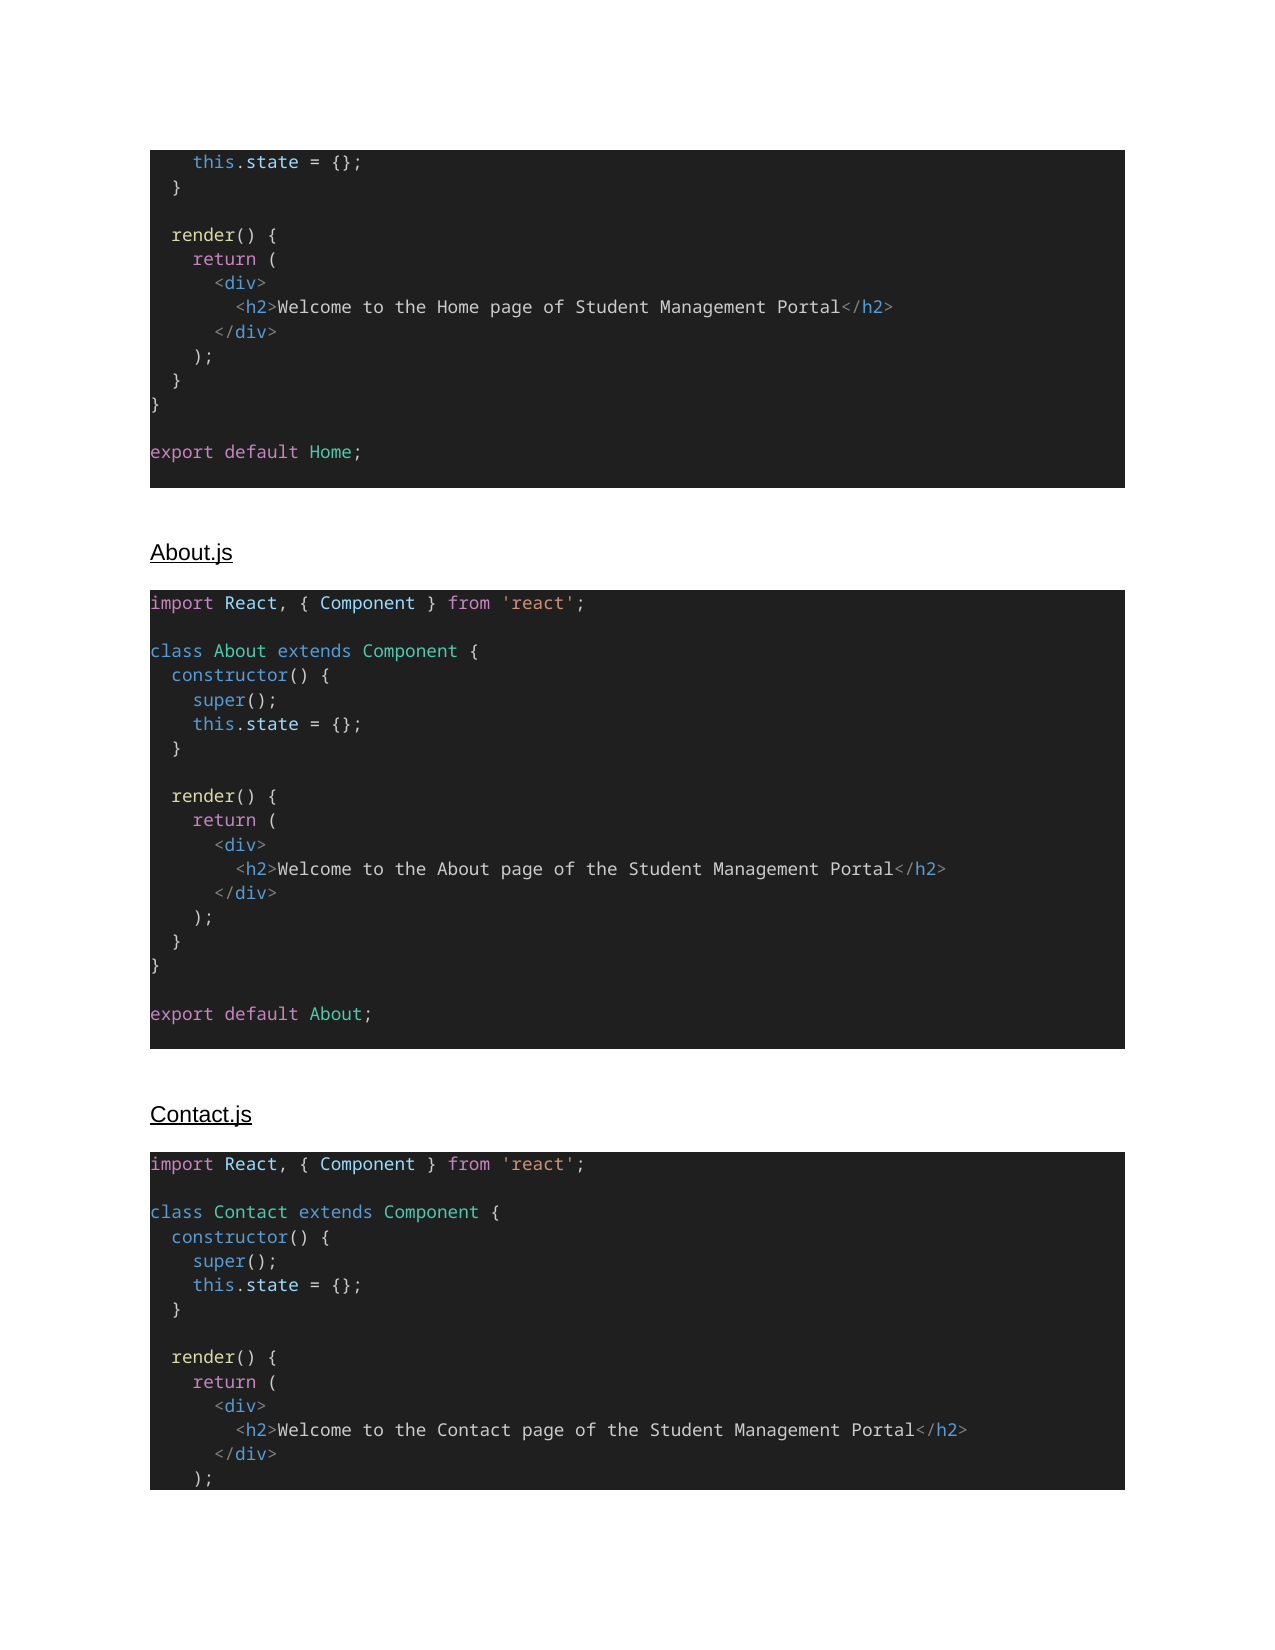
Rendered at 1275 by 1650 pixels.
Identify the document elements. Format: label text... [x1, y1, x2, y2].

text </div> [150, 319, 1125, 343]
text ); [150, 904, 1125, 929]
text } [150, 735, 1125, 759]
text </div> [150, 1442, 1125, 1466]
text <div> [150, 1393, 1125, 1417]
text <h2>Welcome to the About page of the Student Management Portal</h2> [150, 856, 1125, 880]
text } [150, 929, 1125, 953]
text <h2>Welcome to the Home page of Student Management Portal</h2> [150, 295, 1125, 319]
text <div> [150, 271, 1125, 295]
text About.js [150, 539, 1125, 566]
text class Contact extends Component { [150, 1200, 1125, 1224]
text </div> [150, 880, 1125, 904]
text super(); [150, 687, 1125, 711]
text Contact.js [150, 1101, 1125, 1127]
text } [150, 953, 1125, 977]
text render() { [150, 784, 1125, 808]
text return ( [150, 1369, 1125, 1393]
text ); [150, 343, 1125, 367]
text return ( [150, 247, 1125, 271]
text render() { [150, 222, 1125, 247]
text import React, { Component } from 'react'; [150, 1152, 1125, 1176]
text import React, { Component } from 'react'; [150, 590, 1125, 614]
text this.state = {}; [150, 1272, 1125, 1297]
text render() { [150, 1345, 1125, 1369]
text class About extends Component { [150, 639, 1125, 663]
text <h2>Welcome to the Contact page of the Student Management Portal</h2> [150, 1417, 1125, 1442]
text constructor() { [150, 1224, 1125, 1248]
text this.state = {}; [150, 711, 1125, 735]
text constructor() { [150, 663, 1125, 687]
text <div> [150, 832, 1125, 856]
text return ( [150, 808, 1125, 832]
text } [150, 367, 1125, 392]
text ); [150, 1466, 1125, 1490]
text export default Home; [150, 440, 1125, 464]
text this.state = {}; [150, 150, 1125, 174]
text } [150, 1297, 1125, 1321]
text } [150, 392, 1125, 416]
text super(); [150, 1248, 1125, 1272]
text export default About; [150, 1001, 1125, 1025]
text } [150, 174, 1125, 198]
